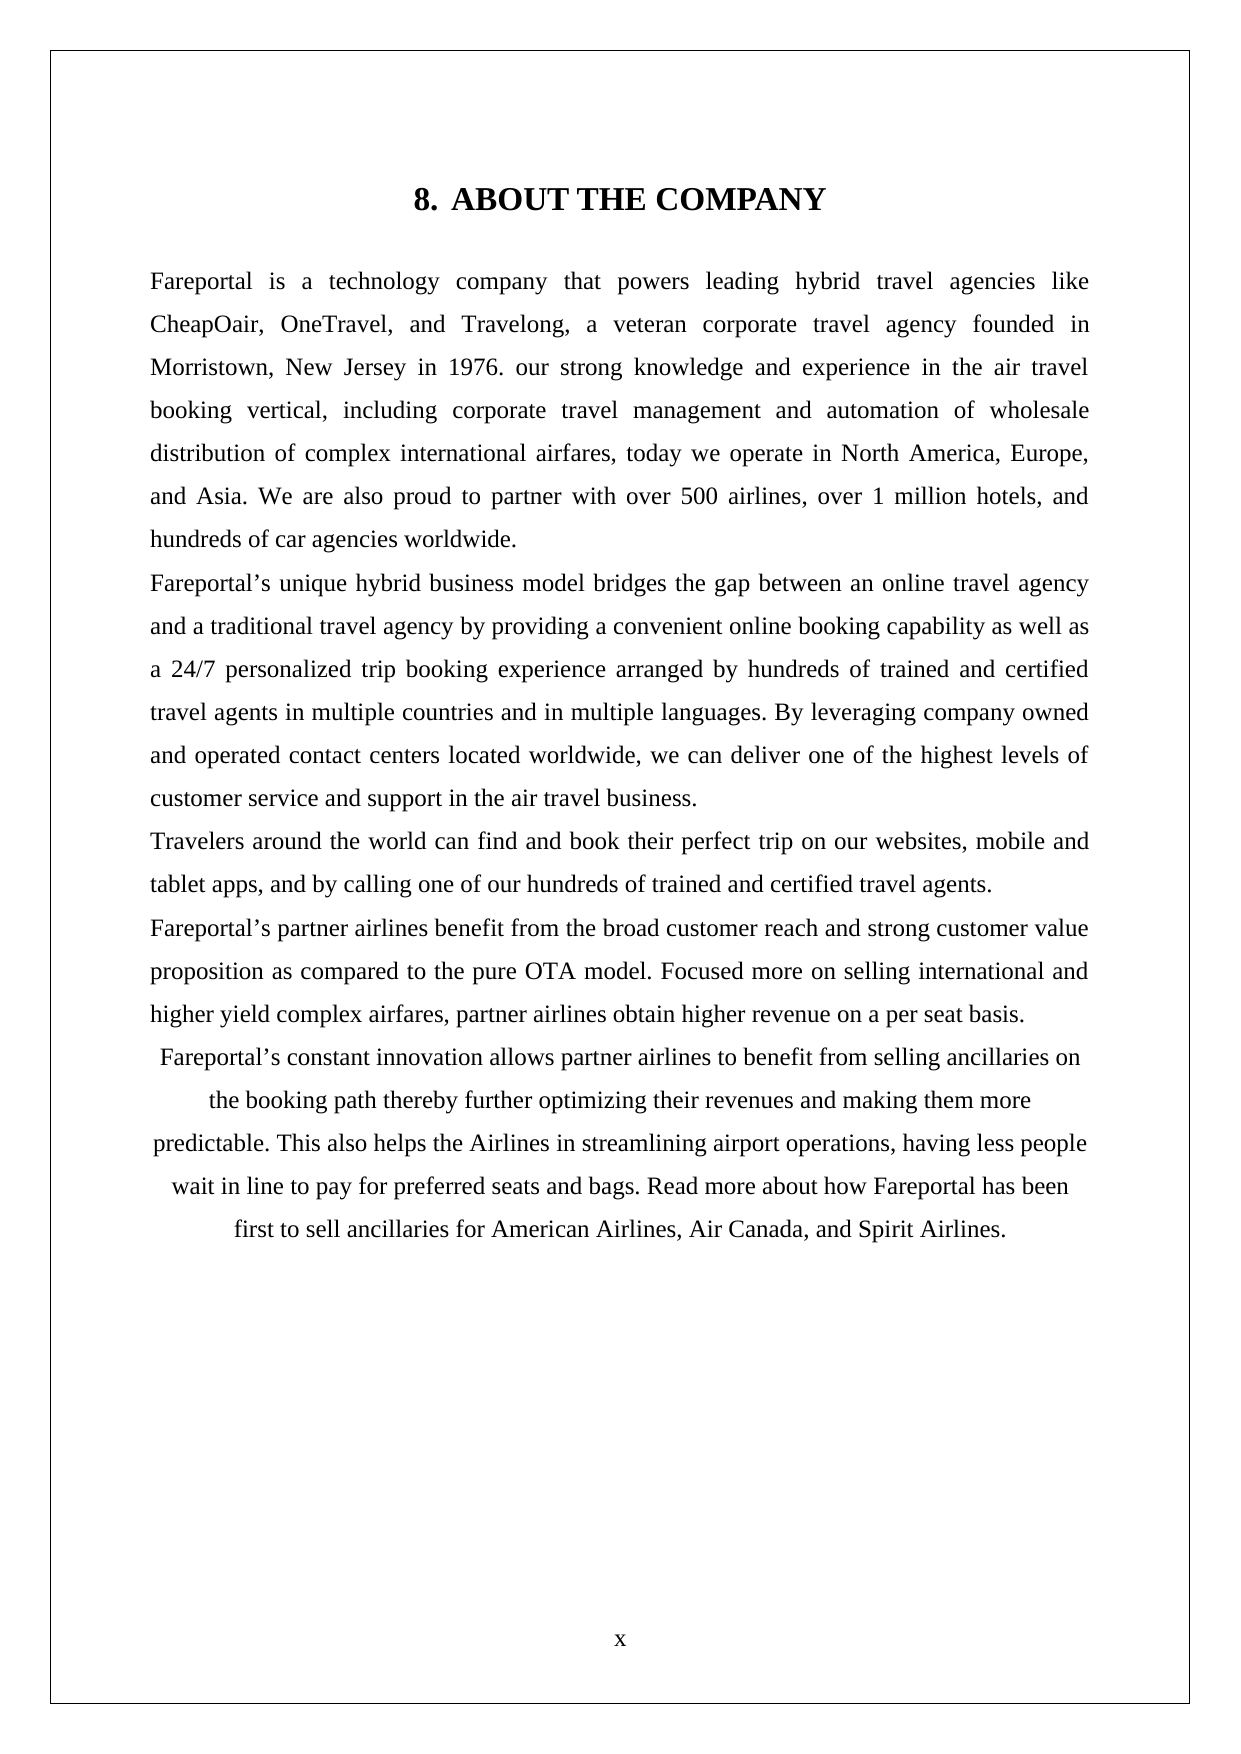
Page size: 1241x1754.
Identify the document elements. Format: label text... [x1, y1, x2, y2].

list Fareportal is a technology company that powers leading hybrid travel agencies like CheapOair, OneTravel, and Travelong, a veteran corporate travel agency founded in Morristown, New Jersey in 1976. our strong knowledge and experience in the air travel booking vertical, including corporate travel management and automation of wholesale distribution of complex international airfares, today we operate in North America, Europe, and Asia. We are also proud to partner with over 500 airlines, over 1 million hotels, and hundreds of car agencies worldwide. [150, 266, 1090, 553]
list Fareportal’s partner airlines benefit from the broad customer reach and strong customer value proposition as compared to the pure OTA model. Focused more on selling international and higher yield complex airfares, partner airlines obtain higher revenue on a per seat basis. [150, 913, 1090, 1028]
list Fareportal’s unique hybrid business model bridges the gap between an online travel agency and a traditional travel agency by providing a convenient online booking capability as well as a 24/7 personalized trip booking experience arranged by hundreds of trained and certified travel agents in multiple countries and in multiple languages. By leveraging company owned and operated contact centers located worldwide, we can deliver one of the highest levels of customer service and support in the air travel business. [150, 568, 1090, 812]
list Travelers around the world can find and book their perfect trip on our websites, mobile and tablet apps, and by calling one of our hundreds of trained and certified travel agents. [150, 826, 1090, 898]
subtitle ABOUT THE COMPANY [150, 179, 1090, 217]
